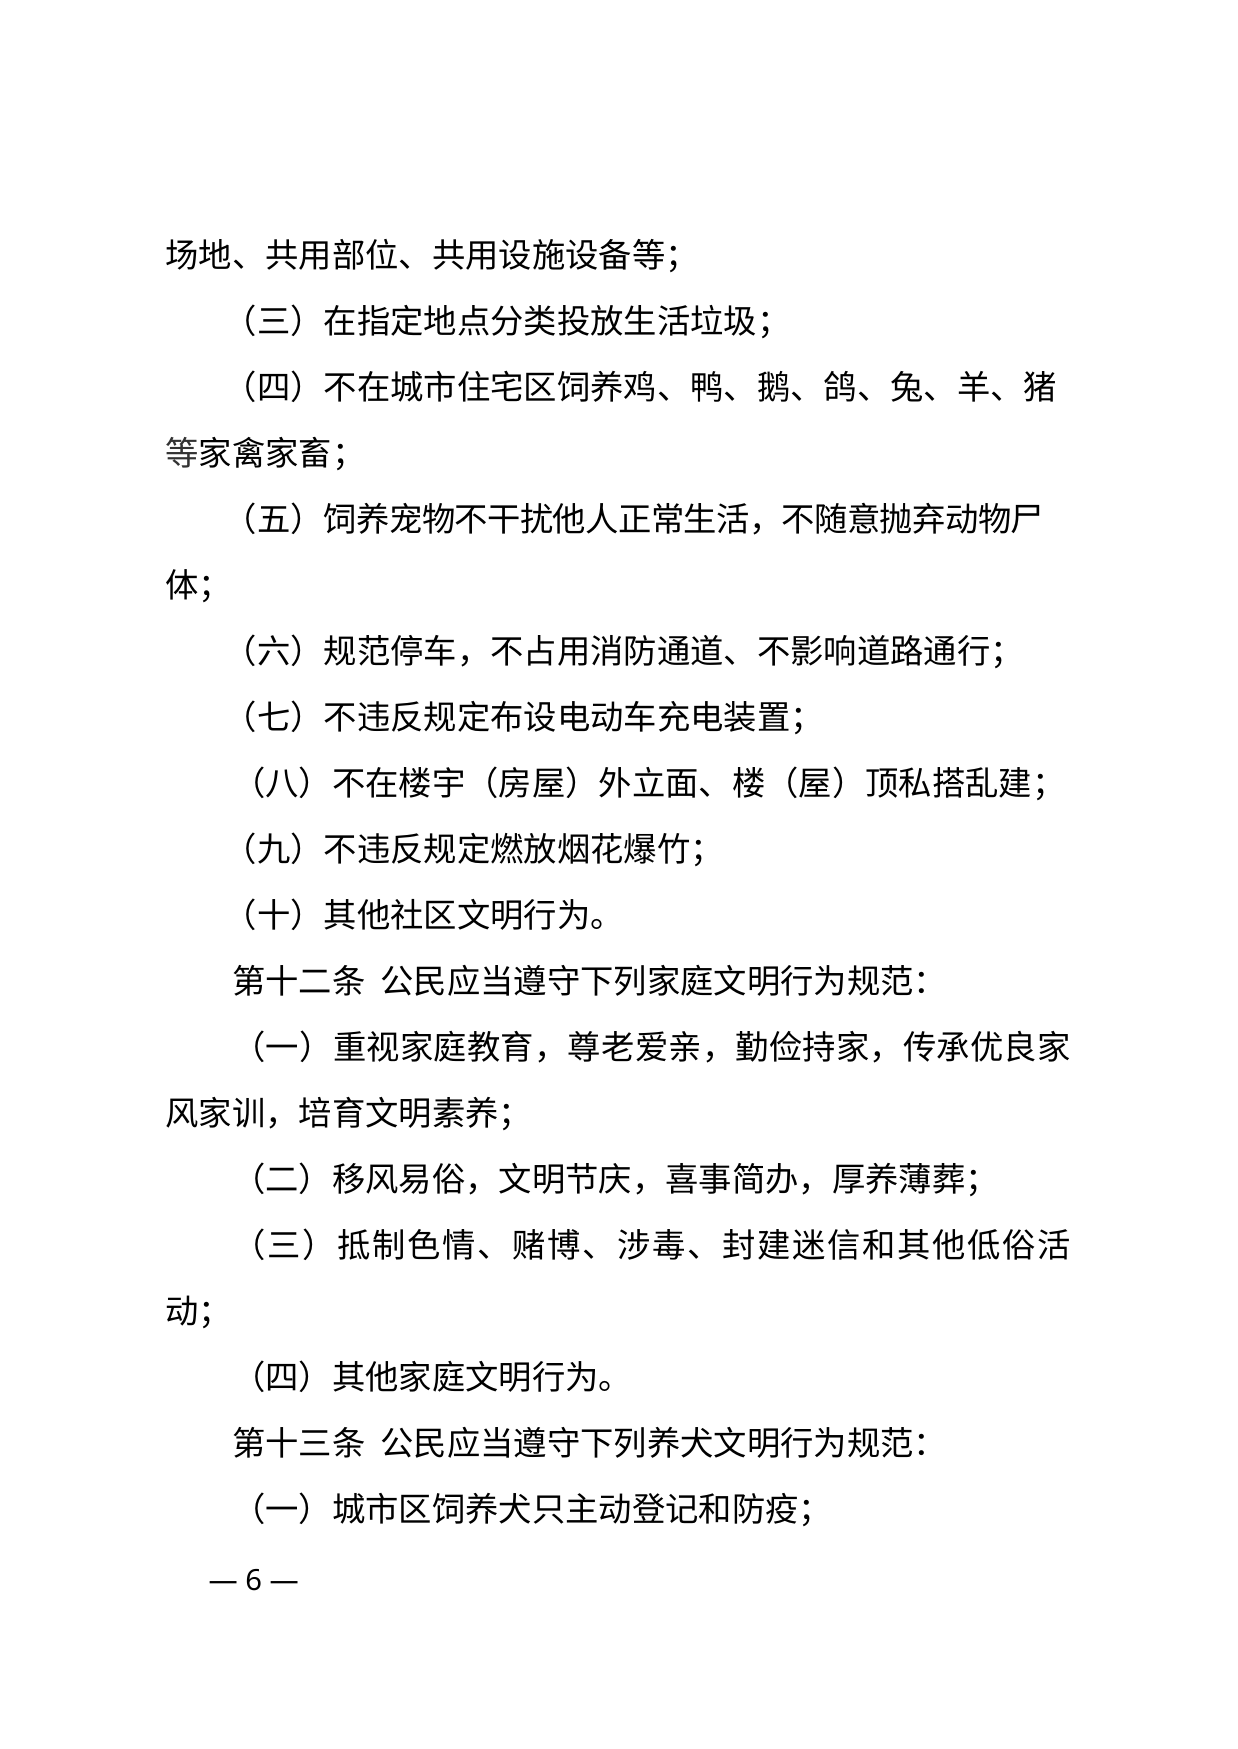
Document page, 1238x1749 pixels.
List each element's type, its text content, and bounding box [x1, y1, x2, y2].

text （七）不违反规定布设电动车充电装置； [165, 682, 1072, 748]
text （九）不违反规定燃放烟花爆竹； [165, 814, 1072, 880]
list （一）城市区饲养犬只主动登记和防疫； [165, 1474, 1072, 1540]
text （三）在指定地点分类投放生活垃圾； [165, 286, 1072, 352]
text （五）饲养宠物不干扰他人正常生活，不随意抛弃动物尸体； [165, 484, 1072, 616]
text （六）规范停车，不占用消防通道、不影响道路通行； [165, 616, 1072, 682]
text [165, 219, 1072, 286]
text （四）不在城市住宅区饲养鸡、鸭、鹅、鸽、兔、羊、猪等家禽家畜； [165, 352, 1072, 484]
text （二）移风易俗，文明节庆，喜事简办，厚养薄葬； [165, 1144, 1072, 1210]
text （一）重视家庭教育，尊老爱亲，勤俭持家，传承优良家风家训，培育文明素养； [165, 1012, 1072, 1144]
text （十）其他社区文明行为。 [165, 880, 1072, 946]
text （三）抵制色情、赌博、涉毒、封建迷信和其他低俗活动； [165, 1210, 1072, 1342]
text （四）其他家庭文明行为。 [165, 1342, 1072, 1408]
list （八）不在楼宇（房屋）外立面、楼（屋）顶私搭乱建； [165, 748, 1072, 814]
text 第十二条 公民应当遵守下列家庭文明行为规范： [165, 946, 1072, 1012]
list 第十三条 公民应当遵守下列养犬文明行为规范： [165, 1408, 1072, 1474]
